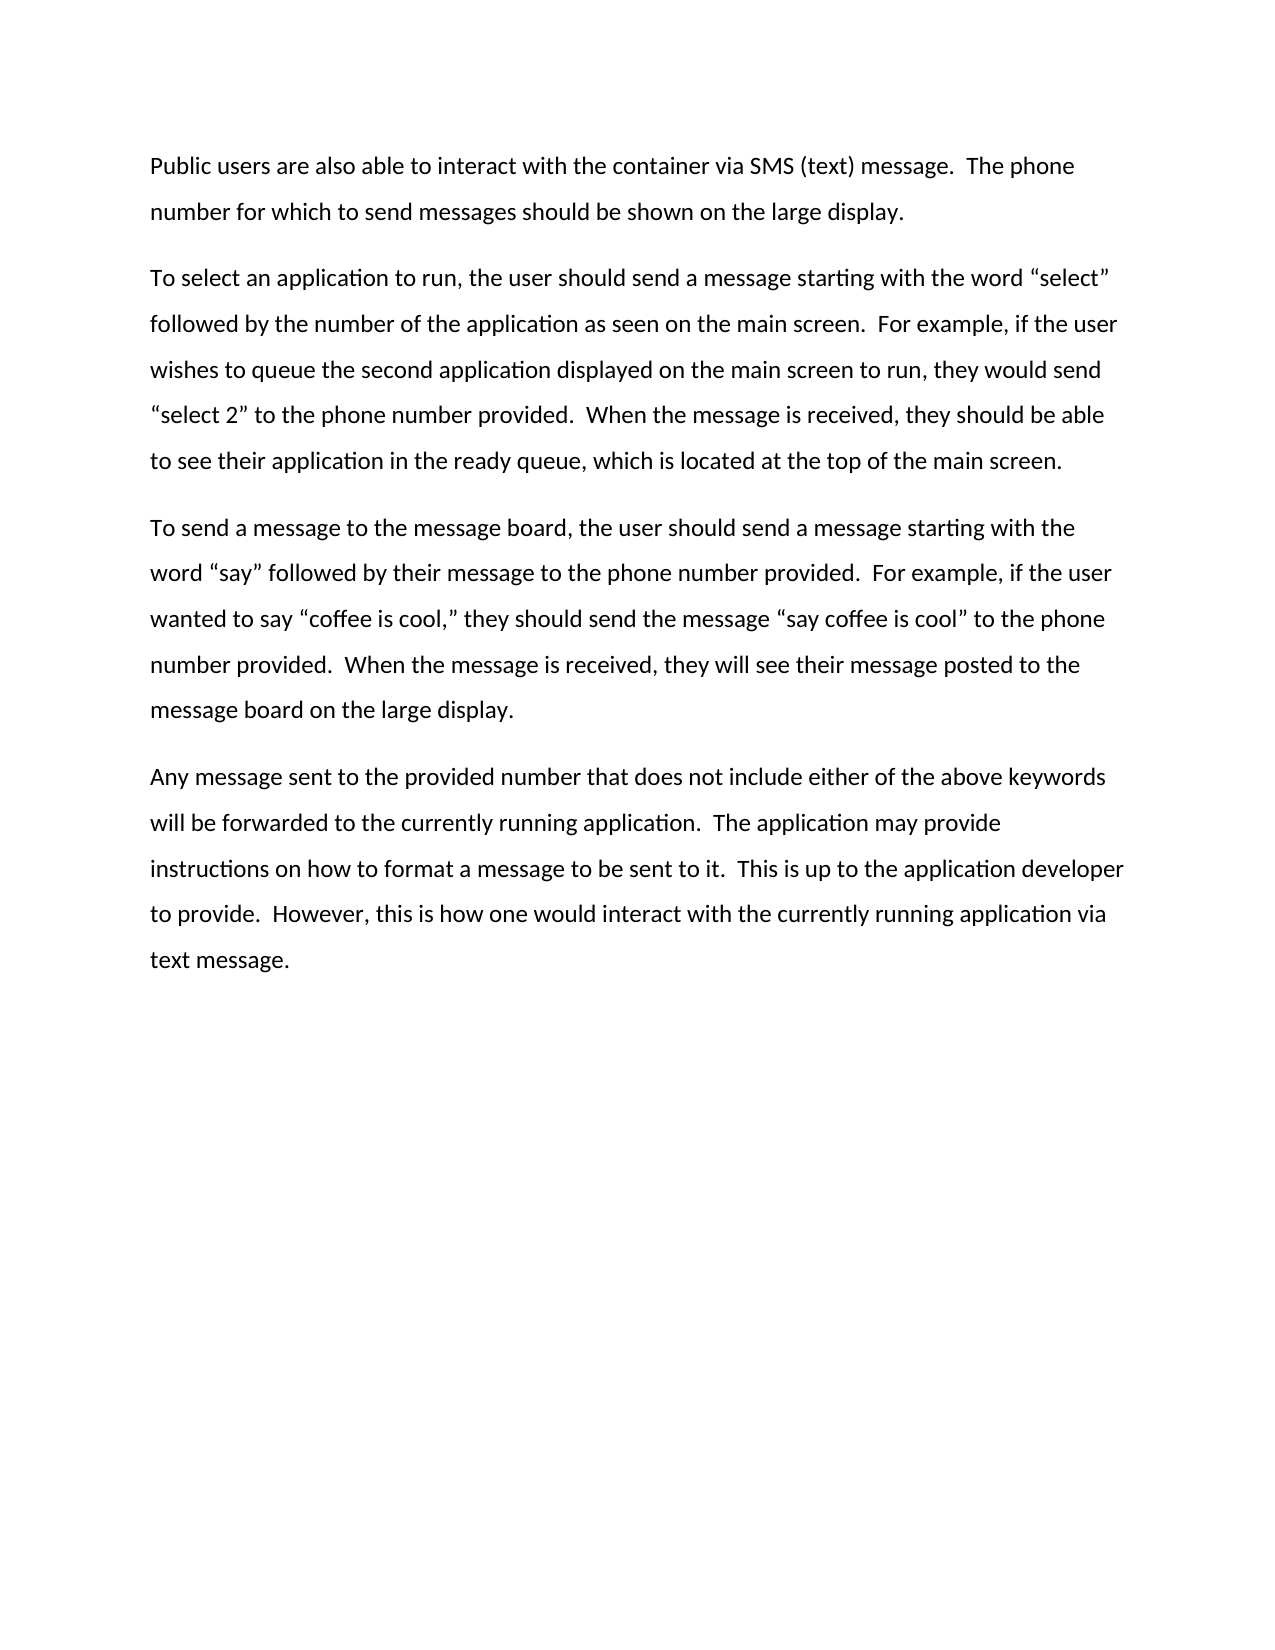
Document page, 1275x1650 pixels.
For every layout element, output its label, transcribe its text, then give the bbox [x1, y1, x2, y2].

text Any message sent to the provided number that does not include either of the above keywords will be forwarded to the currently running application. The application may provide instructions on how to format a message to be sent to it. This is up to the application developer to provide. However, this is how one would interact with the currently running application via text message. [150, 761, 1125, 975]
text To send a message to the message board, the user should send a message starting with the word “say” followed by their message to the phone number provided. For example, if the user wanted to say “coffee is cool,” they should send the message “say coffee is cool” to the phone number provided. When the message is received, they will see their message posted to the message board on the large display. [150, 512, 1125, 725]
text Public users are also able to interact with the container via SMS (text) message. The phone number for which to send messages should be shown on the large display. [150, 150, 1125, 226]
text To select an application to run, the user should send a message starting with the word “select” followed by the number of the application as seen on the main screen. For example, if the user wishes to queue the second application displayed on the main screen to run, they would send “select 2” to the phone number provided. When the message is received, they should be able to see their application in the ready queue, which is located at the top of the main screen. [150, 262, 1125, 476]
